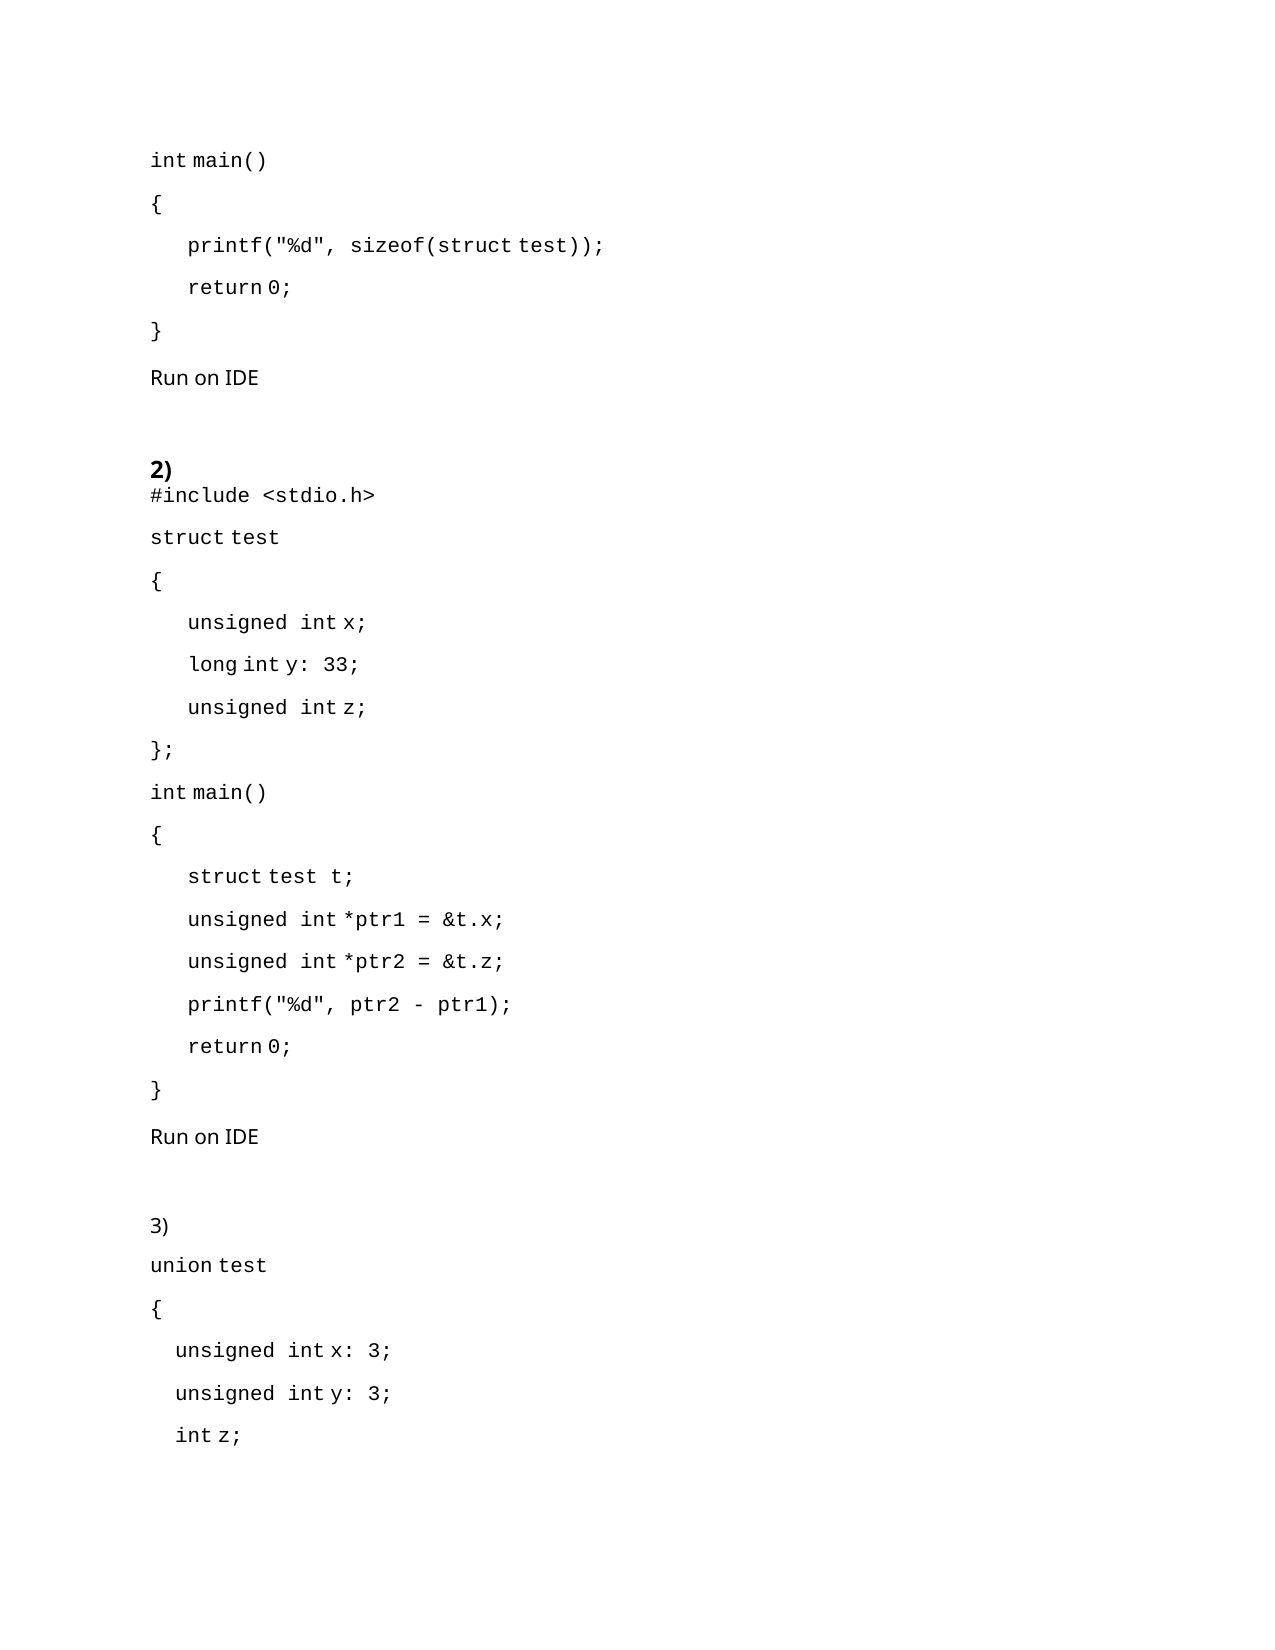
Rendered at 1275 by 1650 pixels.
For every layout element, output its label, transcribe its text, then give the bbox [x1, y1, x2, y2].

text Run on IDE [150, 362, 1125, 392]
table_header #include <stdio.h> struct test { unsigned int x; long int y: 33; unsigned int z; }; int main() { struct test t; unsigned int *ptr1 = &t.x; unsigned int *ptr2 = &t.z; printf("%d", ptr2 - ptr1); return 0; } [150, 485, 1200, 1121]
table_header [150, 150, 1200, 362]
text Run on IDE [150, 1121, 1125, 1151]
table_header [150, 1255, 1200, 1467]
text 3) [150, 1211, 1125, 1240]
text 2) [150, 452, 1125, 485]
